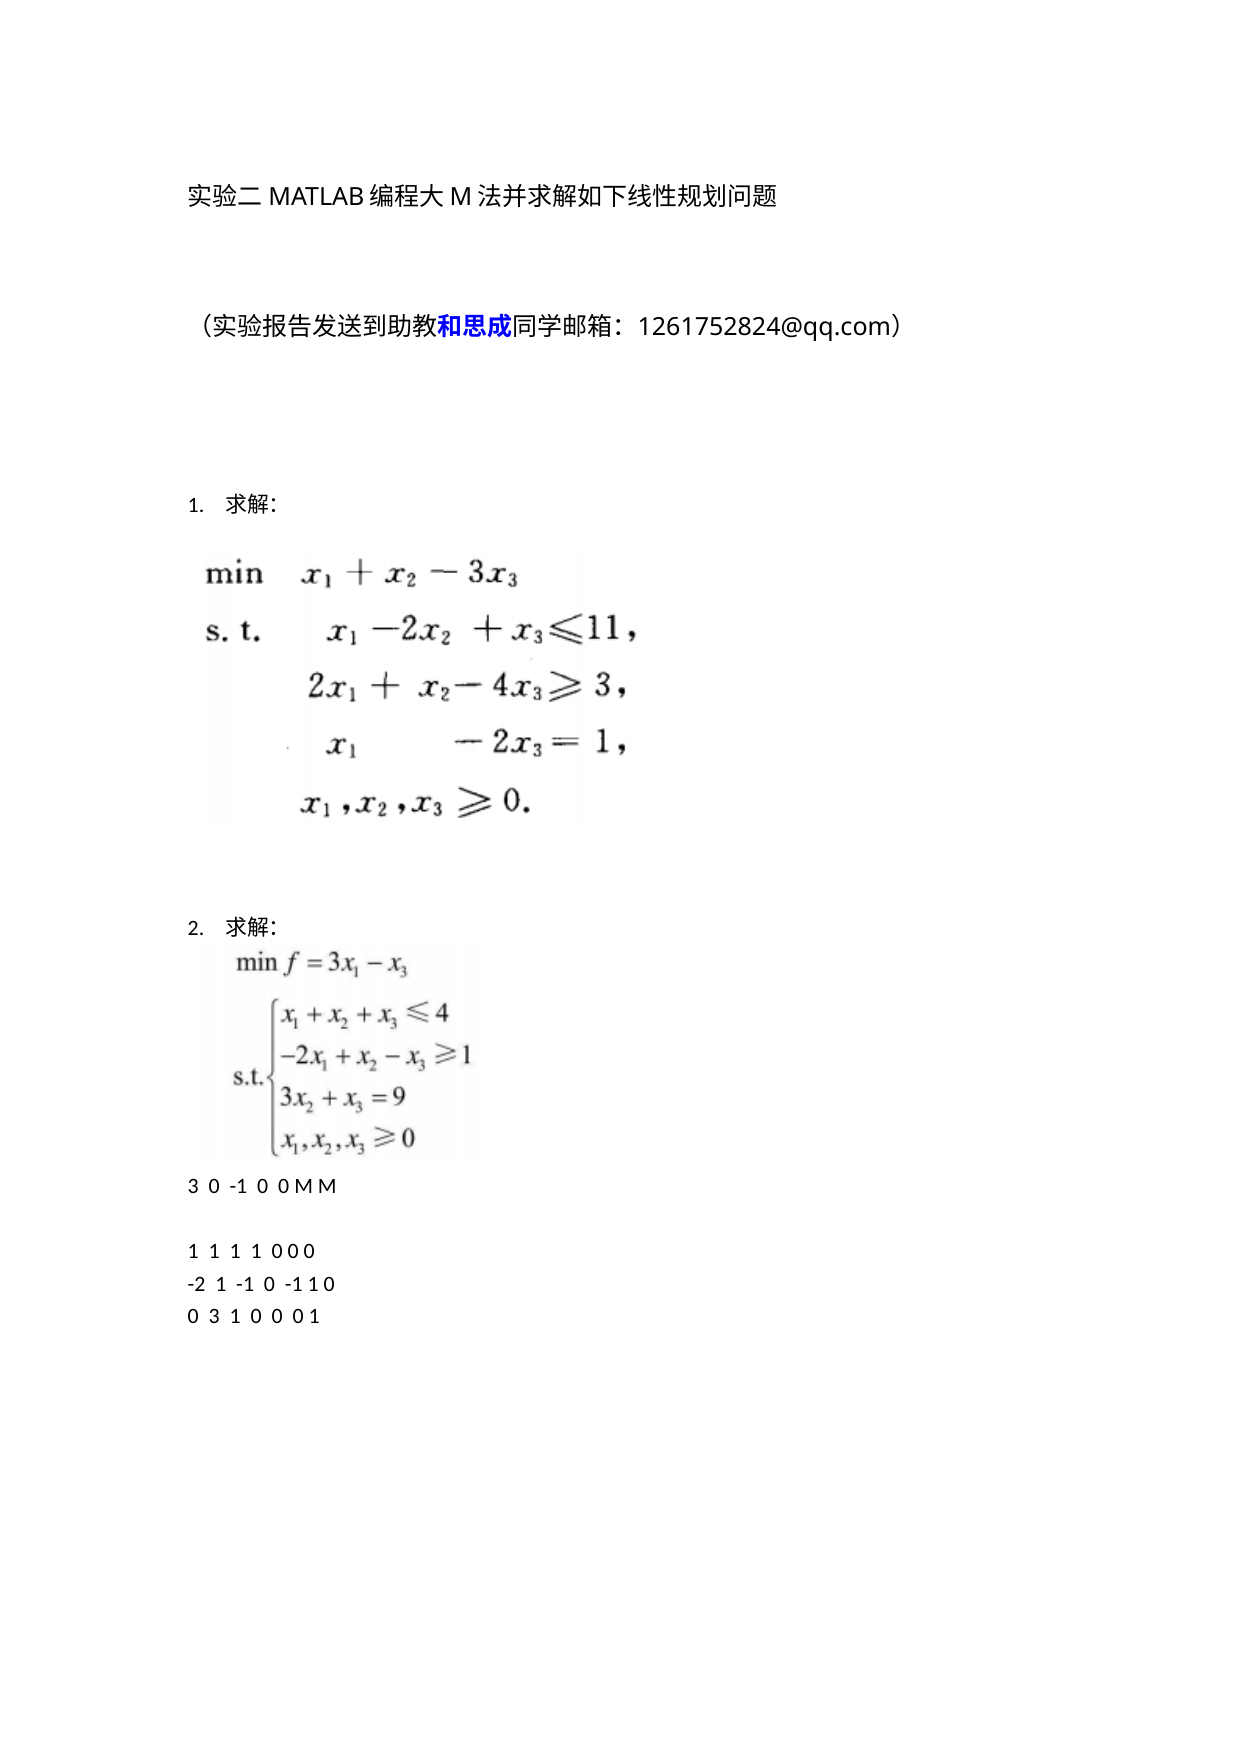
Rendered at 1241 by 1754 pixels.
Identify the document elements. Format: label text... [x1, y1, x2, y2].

list -2 1 -1 0 -1 1 0 [187, 1267, 1053, 1299]
list 实验二 MATLAB编程大M法并求解如下线性规划问题 [187, 162, 1053, 227]
list 1 1 1 1 0 0 0 [187, 1234, 1053, 1267]
picture [187, 552, 647, 829]
list 0 3 1 0 0 0 1 [187, 1299, 1053, 1332]
list 求解： [187, 487, 1053, 519]
list 求解： [187, 909, 1053, 942]
list （实验报告发送到助教和思成同学邮箱：1261752824@qq.com） [187, 292, 1053, 357]
picture [187, 942, 486, 1161]
list 3 0 -1 0 0 M M [187, 1169, 1053, 1202]
